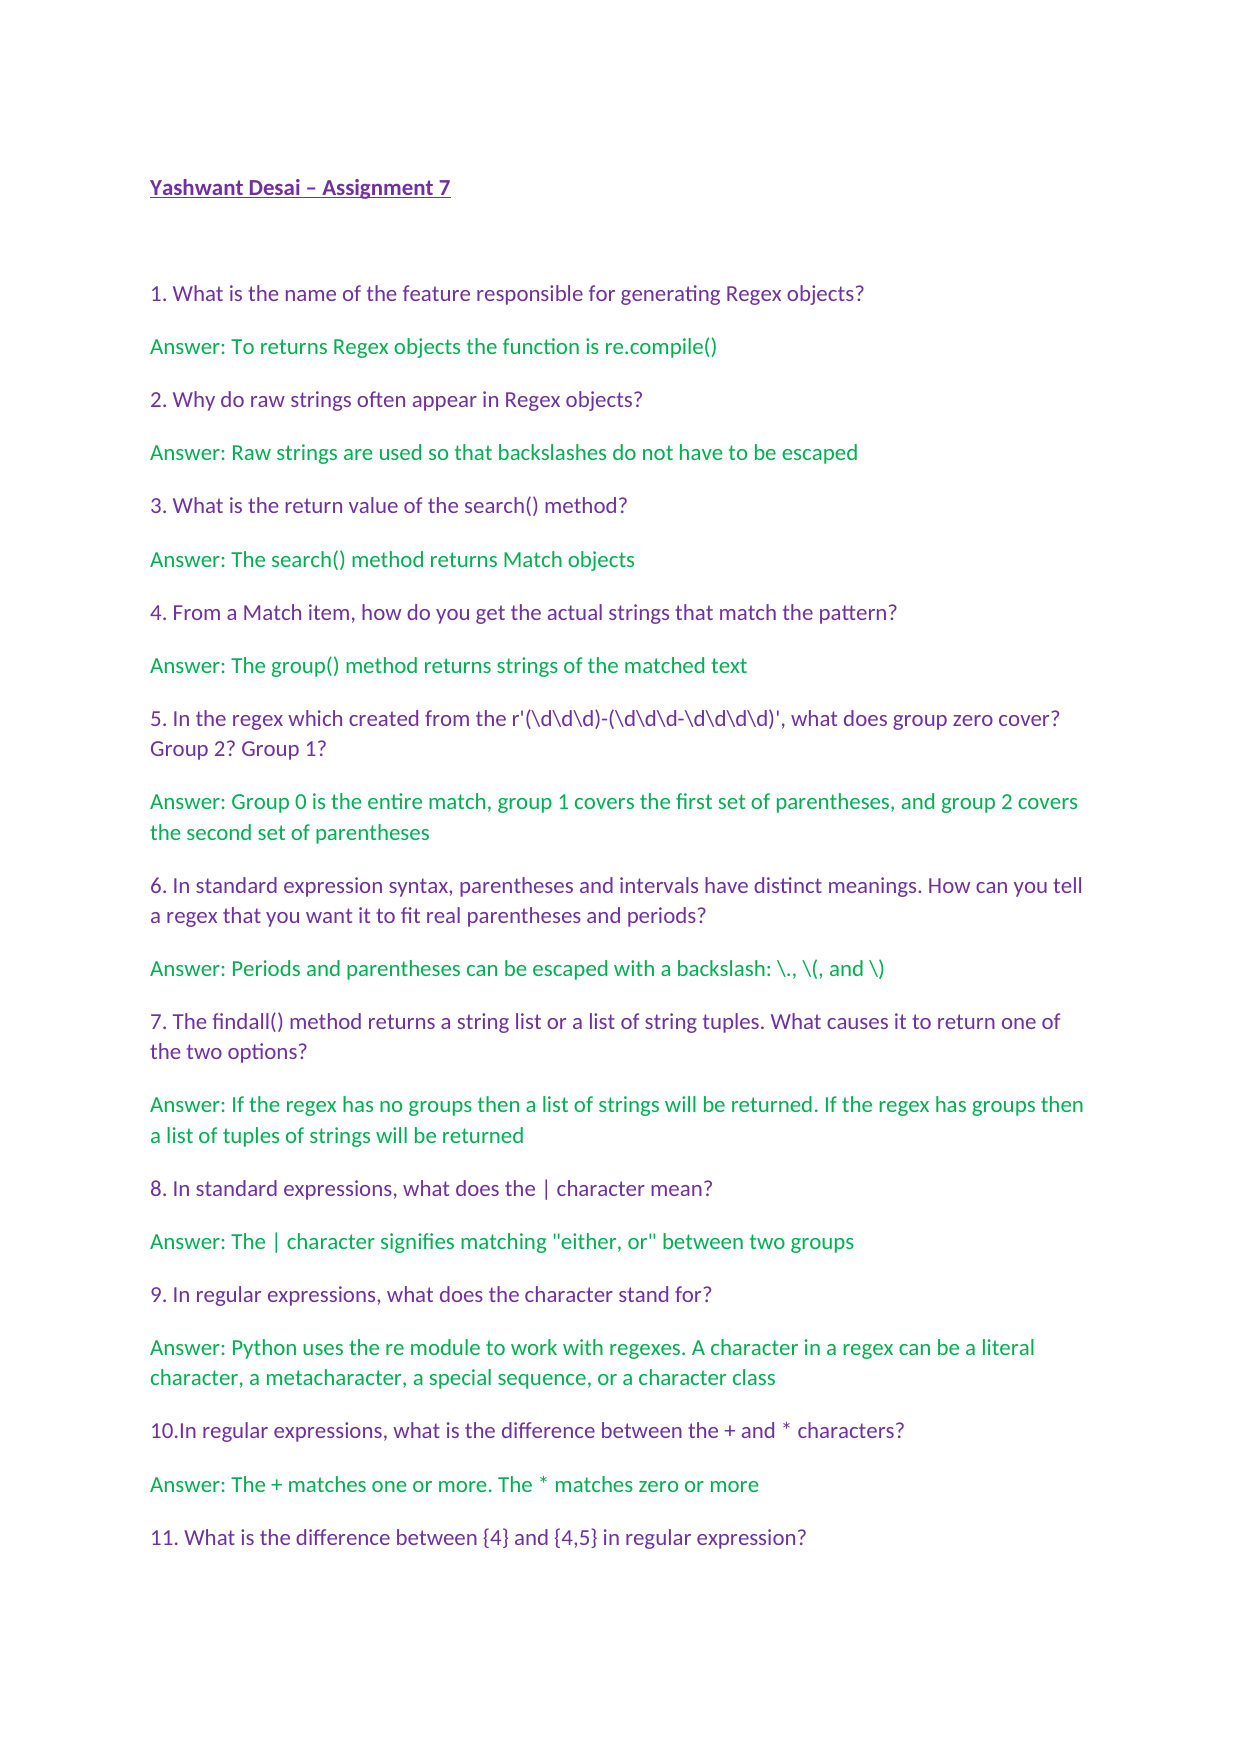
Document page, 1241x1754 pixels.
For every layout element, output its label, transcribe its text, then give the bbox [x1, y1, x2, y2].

text Answer: The group() method returns strings of the matched text [150, 651, 1090, 679]
text Answer: Periods and parentheses can be escaped with a backslash: \., \(, and \) [150, 954, 1090, 982]
text 1. What is the name of the feature responsible for generating Regex objects? [150, 279, 1090, 307]
text Answer: Group 0 is the entire match, group 1 covers the first set of parentheses, and group 2 covers the second set of parentheses [150, 787, 1090, 846]
text Answer: The + matches one or more. The * matches zero or more [150, 1470, 1090, 1498]
text Answer: Python uses the re module to work with regexes. A character in a regex can be a literal character, a metacharacter, a special sequence, or a character class [150, 1333, 1090, 1392]
text Answer: The search() method returns Match objects [150, 545, 1090, 573]
text 9. In regular expressions, what does the character stand for? [150, 1280, 1090, 1308]
text 5. In the regex which created from the r'(\d\d\d)-(\d\d\d-\d\d\d\d)', what does group zero cover? Group 2? Group 1? [150, 704, 1090, 762]
text 8. In standard expressions, what does the | character mean? [150, 1174, 1090, 1202]
text 2. Why do raw strings often appear in Regex objects? [150, 385, 1090, 413]
text Answer: The | character signifies matching "either, or" between two groups [150, 1227, 1090, 1255]
text Yashwant Desai – Assignment 7 [150, 173, 1090, 201]
text 11. What is the difference between {4} and {4,5} in regular expression? [150, 1523, 1090, 1551]
text 4. From a Match item, how do you get the actual strings that match the pattern? [150, 598, 1090, 626]
text 6. In standard expression syntax, parentheses and intervals have distinct meanings. How can you tell a regex that you want it to fit real parentheses and periods? [150, 871, 1090, 929]
text 10.In regular expressions, what is the difference between the + and * characters? [150, 1417, 1090, 1445]
text Answer: To returns Regex objects the function is re.compile() [150, 332, 1090, 360]
text Answer: Raw strings are used so that backslashes do not have to be escaped [150, 438, 1090, 467]
text Answer: If the regex has no groups then a list of strings will be returned. If the regex has groups then a list of tuples of strings will be returned [150, 1091, 1090, 1149]
text 3. What is the return value of the search() method? [150, 492, 1090, 520]
text 7. The findall() method returns a string list or a list of string tuples. What causes it to return one of the two options? [150, 1007, 1090, 1066]
